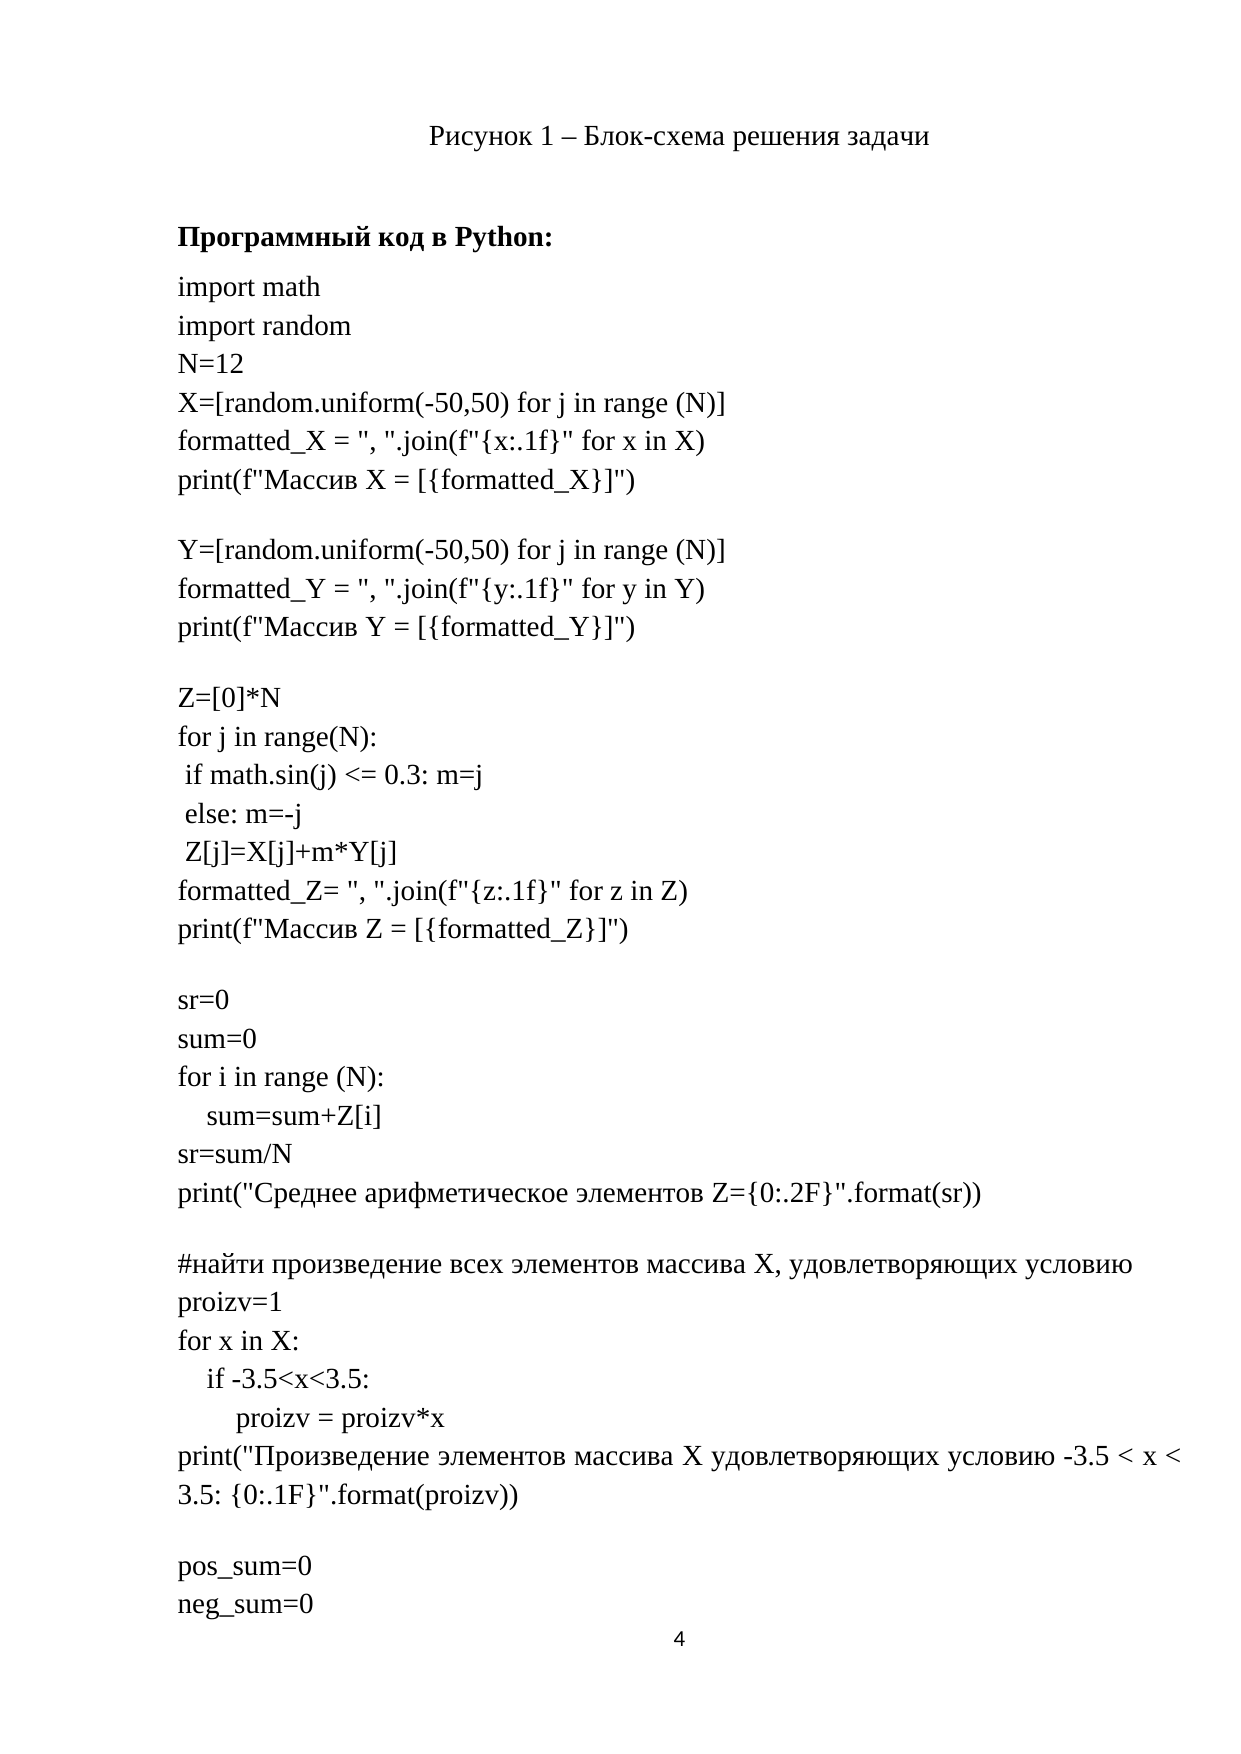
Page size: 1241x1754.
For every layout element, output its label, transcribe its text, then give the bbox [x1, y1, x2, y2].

text for i in range (N): [177, 1059, 1181, 1093]
text #найти произведение всех элементов массива X, удовлетворяющих условию [177, 1246, 1181, 1279]
text N=12 [177, 346, 1181, 380]
text proizv = proizv*x [177, 1400, 1181, 1433]
text pos_sum=0 [177, 1548, 1181, 1581]
text Программный код в Python: [177, 219, 1181, 252]
text formatted_X = ", ".join(f"{x:.1f}" for x in X) [177, 423, 1181, 457]
text Z=[0]*N [177, 680, 1181, 714]
text print("Произведение элементов массива X удовлетворяющих условию -3.5 < x < 3.5: {0:.1F}".format(proizv)) [177, 1438, 1181, 1511]
text proizv=1 [177, 1284, 1181, 1318]
text Z[j]=X[j]+m*Y[j] [177, 834, 1181, 868]
text sr=0 [177, 982, 1181, 1016]
text for j in range(N): [177, 719, 1181, 752]
text if math.sin(j) <= 0.3: m=j [177, 757, 1181, 791]
text import random [177, 308, 1181, 341]
text Рисунок 1 – Блок-схема решения задачи [177, 118, 1181, 152]
text print(f"Массив X = [{formatted_X}]") [177, 462, 1181, 495]
text else: m=-j [177, 796, 1181, 829]
text for x in X: [177, 1323, 1181, 1356]
text neg_sum=0 [177, 1586, 1181, 1620]
text print("Среднее арифметическое элементов Z={0:.2F}".format(sr)) [177, 1175, 1181, 1208]
text print(f"Массив Y = [{formatted_Y}]") [177, 609, 1181, 643]
text sum=0 [177, 1021, 1181, 1054]
text sum=sum+Z[i] [177, 1098, 1181, 1131]
text formatted_Y = ", ".join(f"{y:.1f}" for y in Y) [177, 571, 1181, 604]
text import math [177, 269, 1181, 303]
text X=[random.uniform(-50,50) for j in range (N)] [177, 385, 1181, 418]
text if -3.5<x<3.5: [177, 1361, 1181, 1395]
text sr=sum/N [177, 1136, 1181, 1170]
text Y=[random.uniform(-50,50) for j in range (N)] [177, 532, 1181, 566]
text print(f"Массив Z = [{formatted_Z}]") [177, 912, 1181, 945]
text formatted_Z= ", ".join(f"{z:.1f}" for z in Z) [177, 873, 1181, 907]
